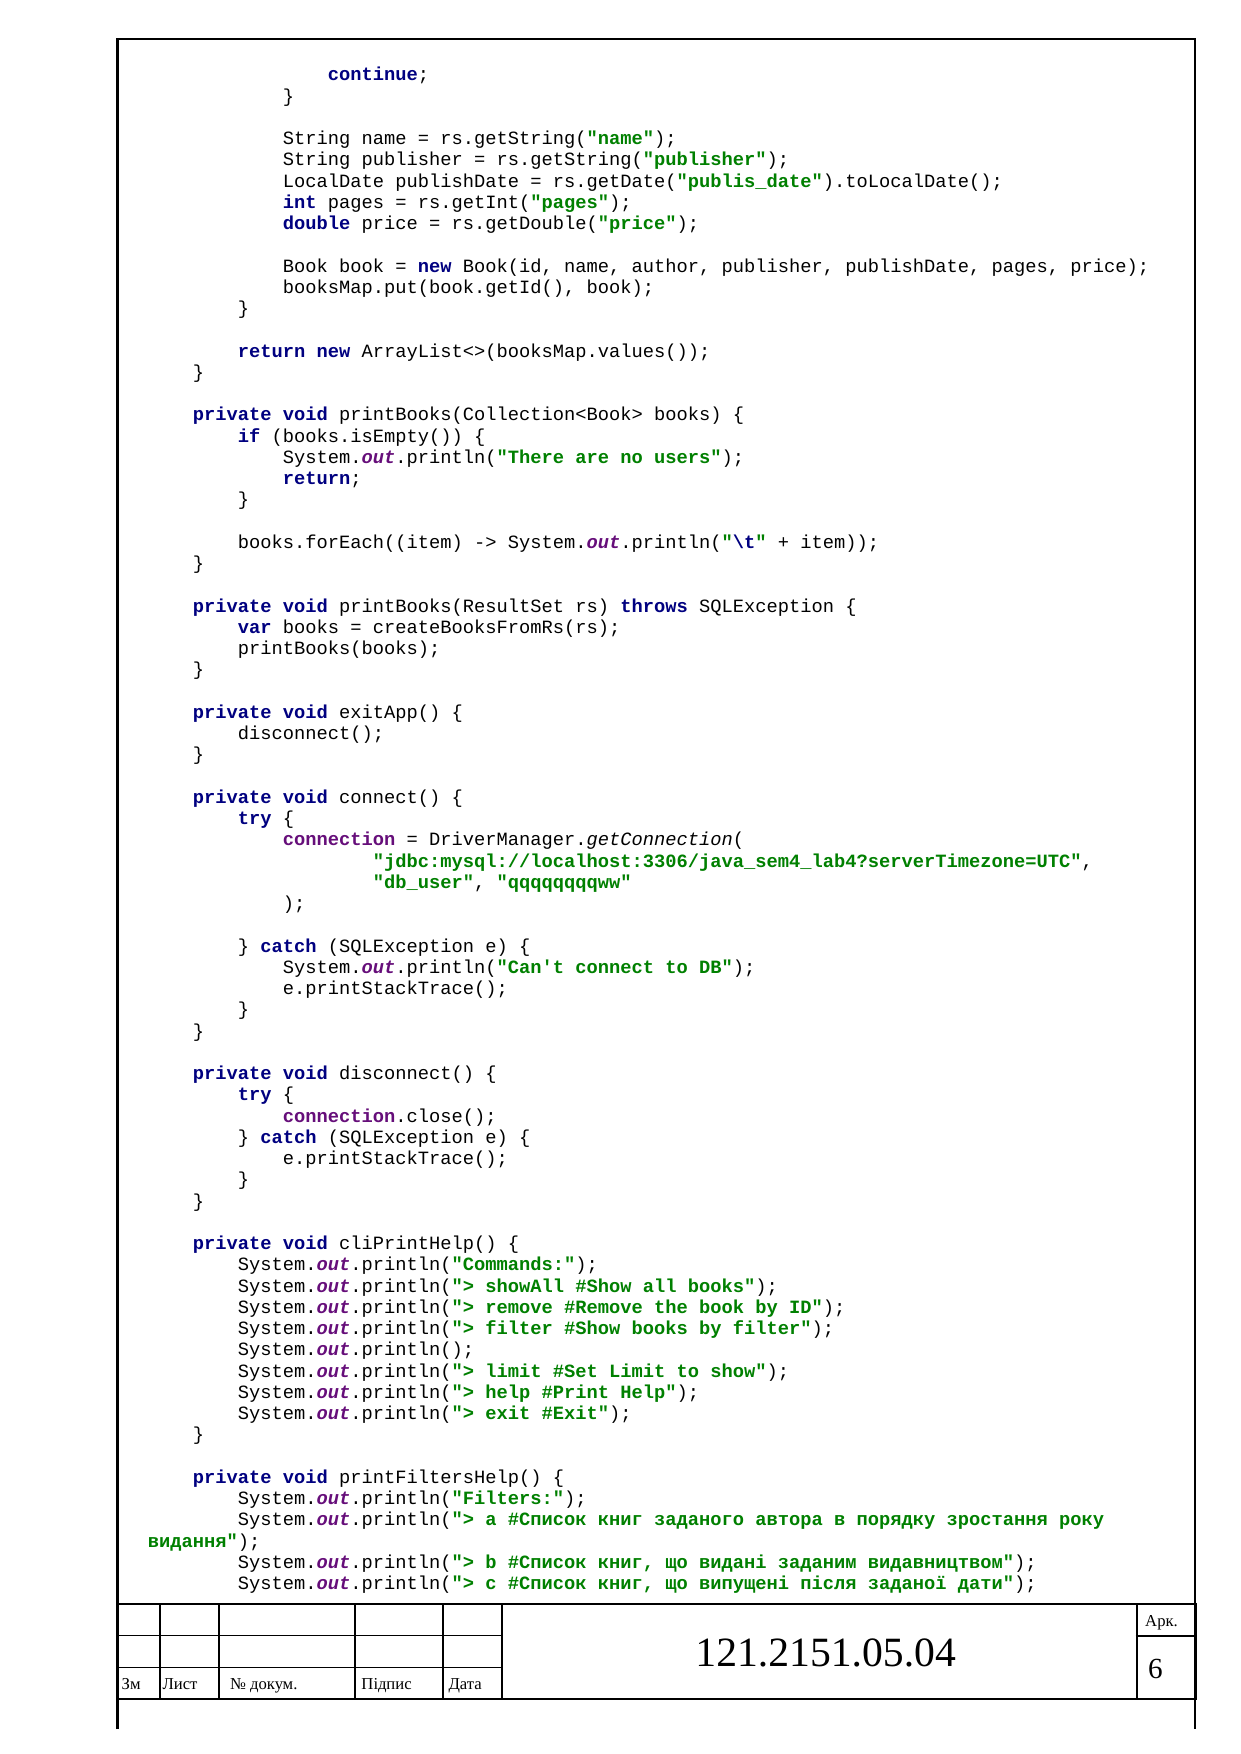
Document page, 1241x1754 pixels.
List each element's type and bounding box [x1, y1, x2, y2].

text [148, 65, 1175, 1595]
